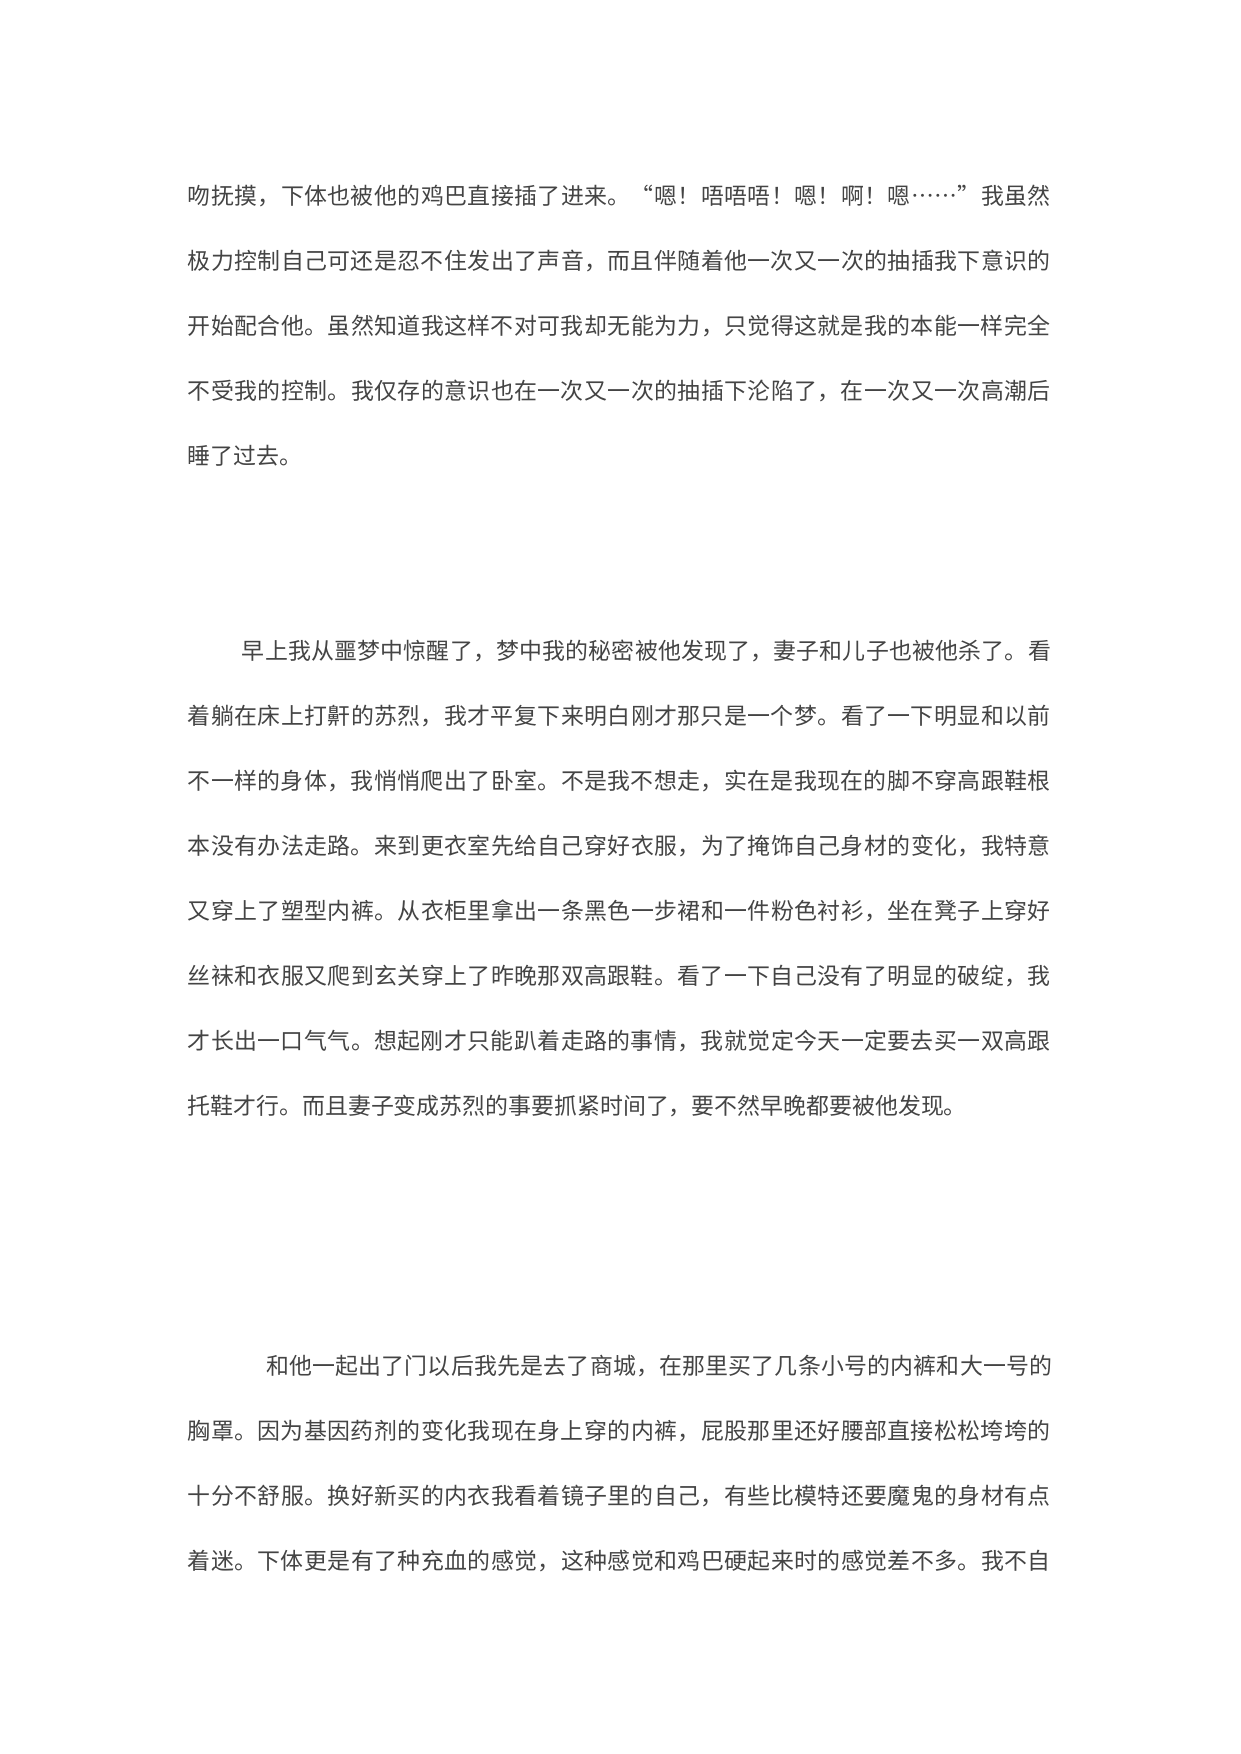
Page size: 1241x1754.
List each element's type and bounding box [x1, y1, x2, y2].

text [187, 162, 1053, 1592]
